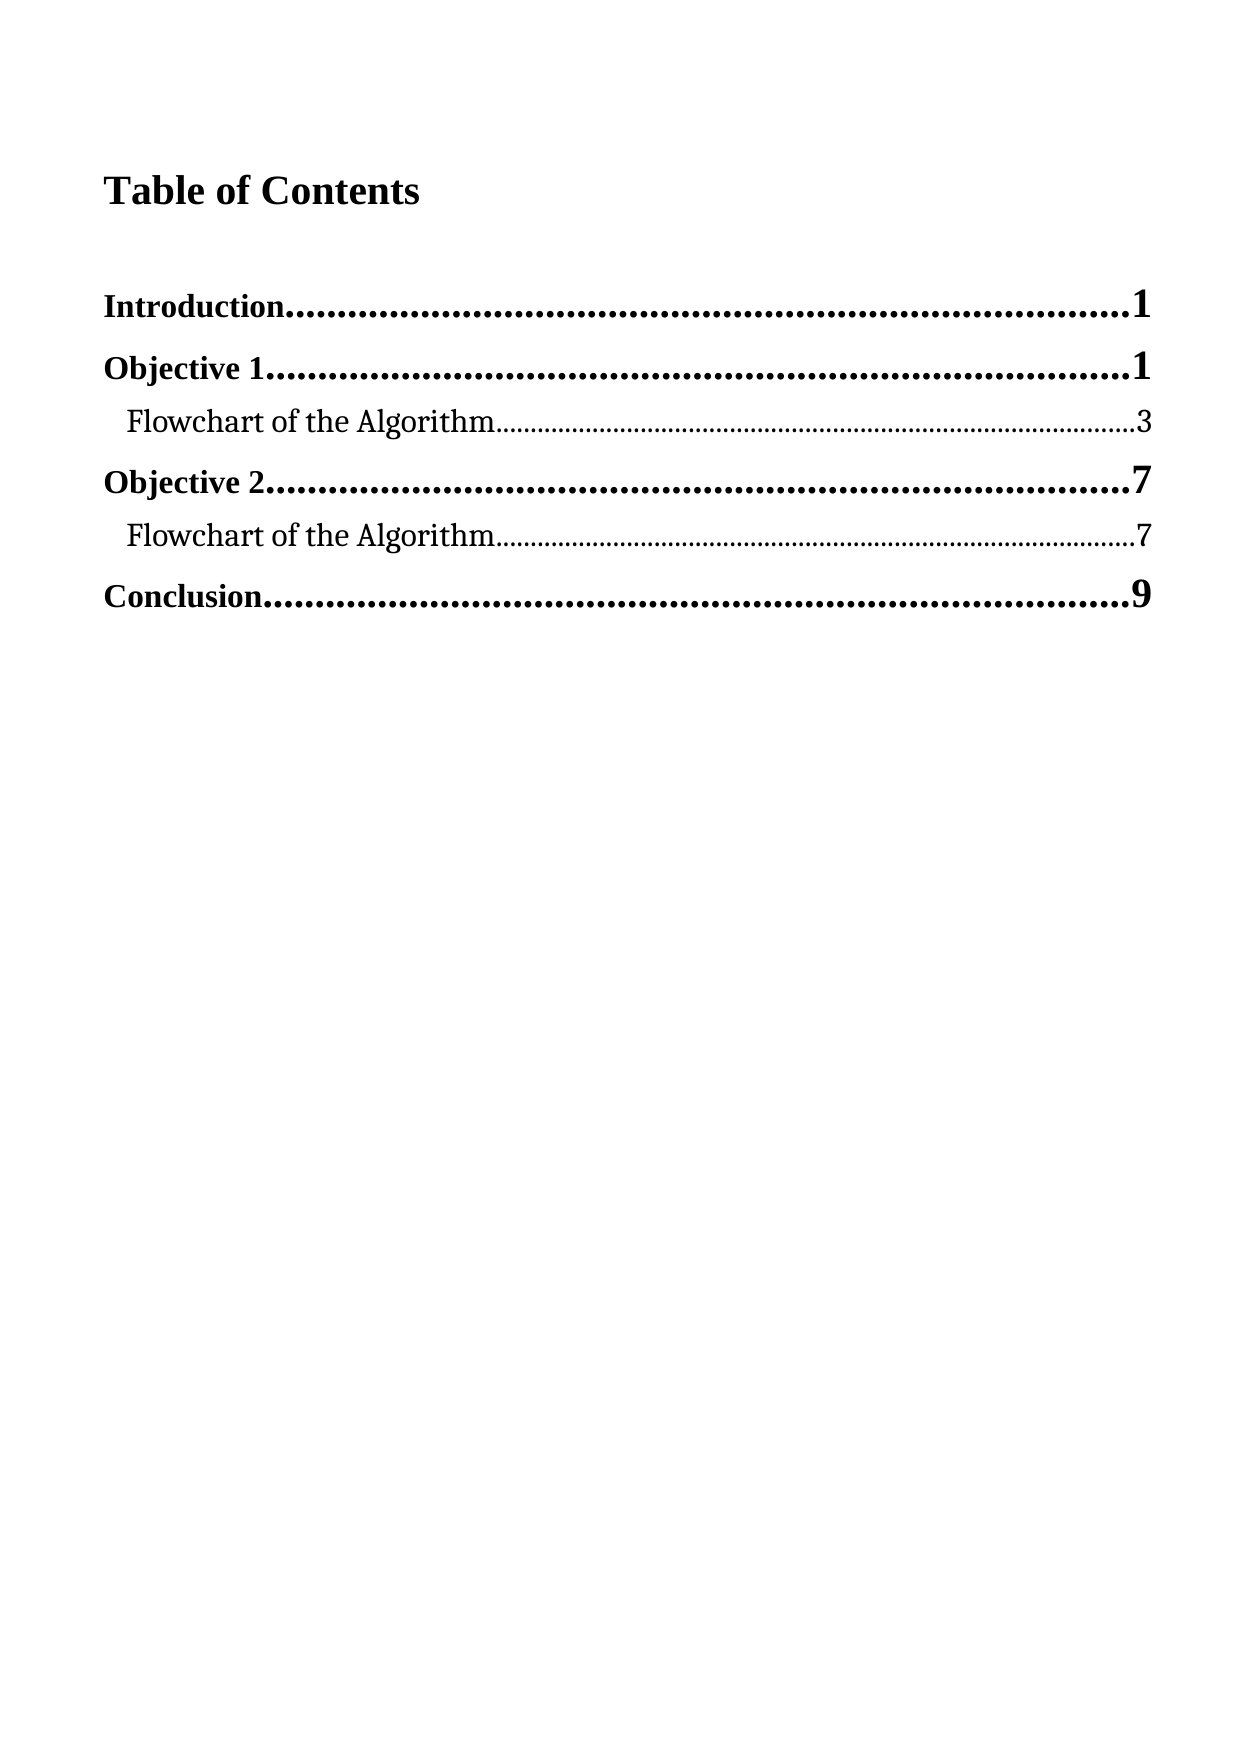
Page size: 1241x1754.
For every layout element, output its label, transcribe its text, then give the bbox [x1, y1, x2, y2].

text Introduction 1 [103, 278, 1154, 326]
text Flowchart of the Algorithm 7 [126, 516, 1154, 555]
text Conclusion 9 [103, 568, 1154, 616]
text Table of Contents [103, 165, 1154, 213]
text Objective 2 7 [103, 454, 1154, 502]
text Objective 1 1 [103, 340, 1154, 388]
text Flowchart of the Algorithm 3 [126, 402, 1154, 441]
